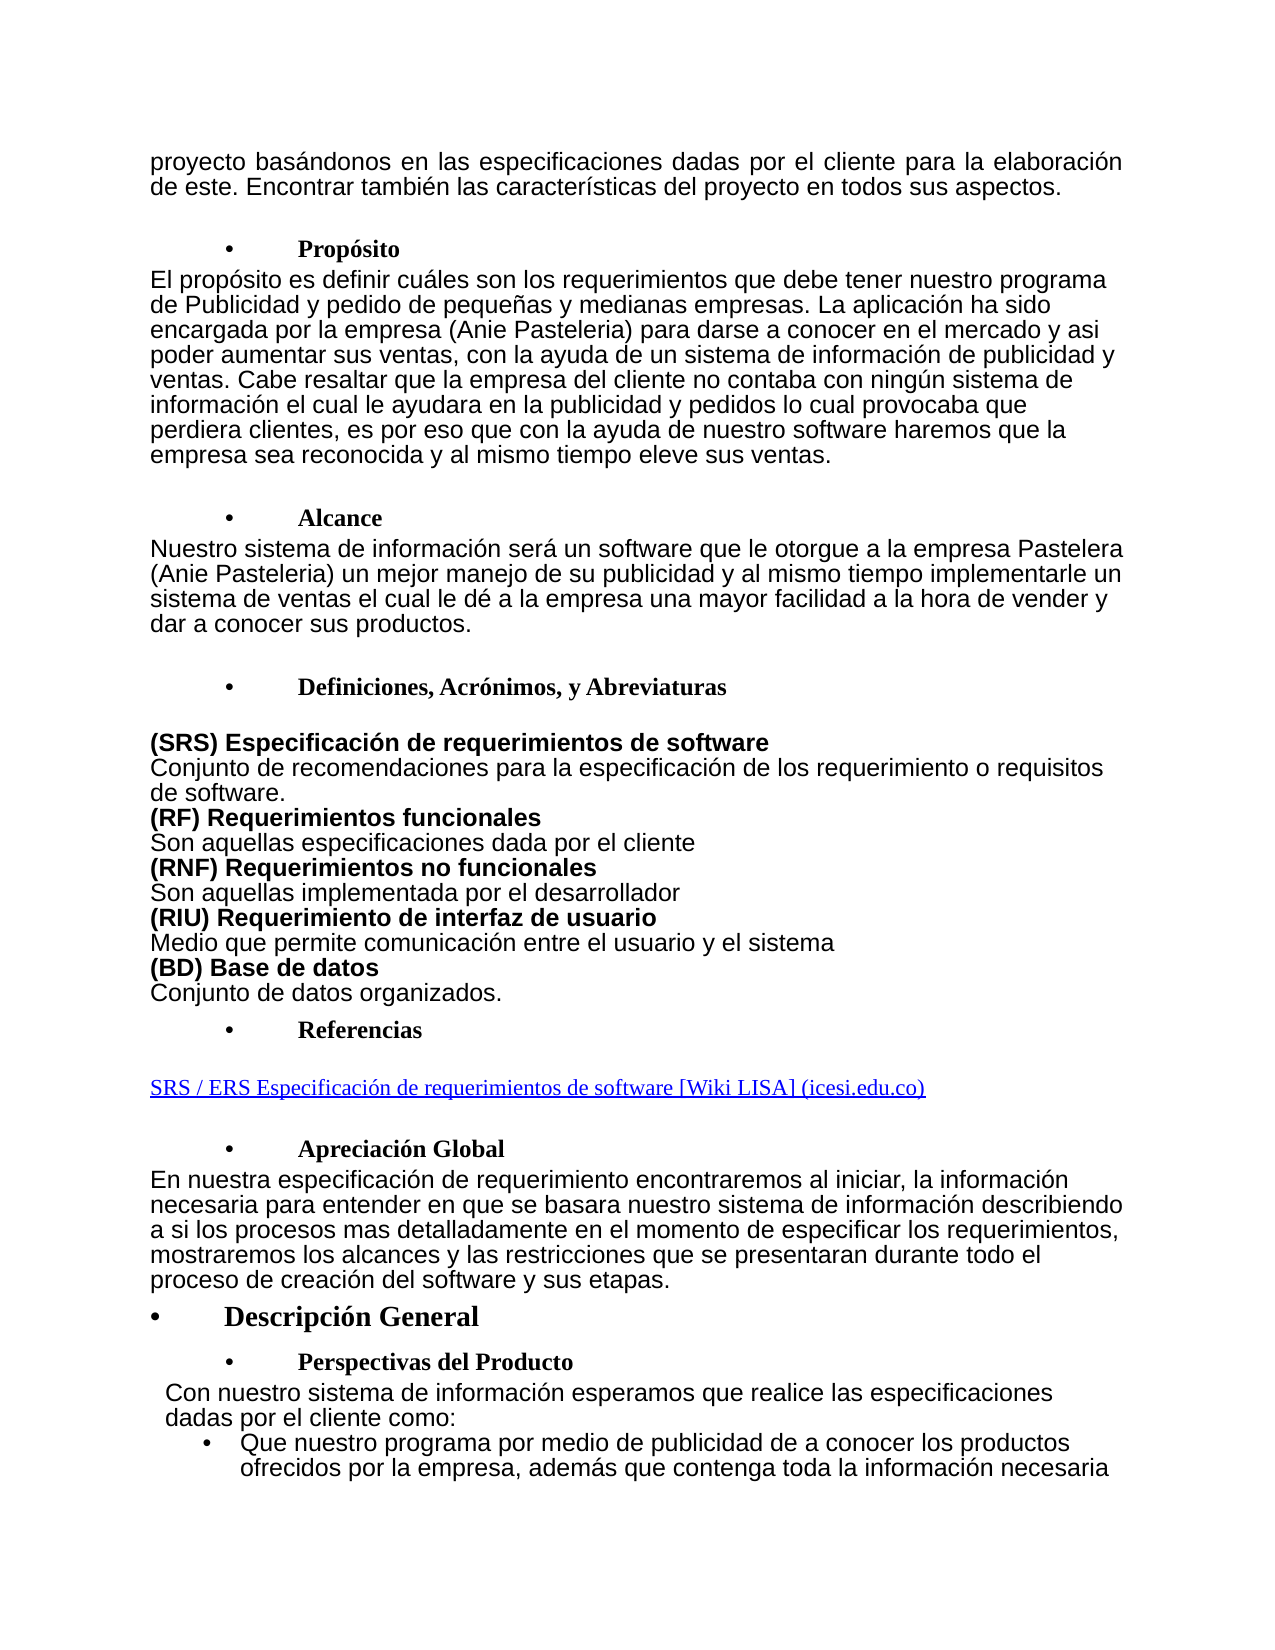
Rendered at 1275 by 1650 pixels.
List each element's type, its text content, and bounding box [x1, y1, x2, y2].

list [202, 1431, 1125, 1481]
list Propósito [225, 237, 1125, 262]
text (RIU) Requerimiento de interfaz de usuario [150, 906, 1125, 931]
text (BD) Base de datos [150, 956, 1125, 981]
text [150, 150, 1125, 200]
text El propósito es definir cuáles son los requerimientos que debe tener nuestro programa de Publicidad y pedido de pequeñas y medianas empresas. La aplicación ha sido encargada por la empresa (Anie Pasteleria) para darse a conocer en el mercado y asi poder aumentar sus ventas, con la ayuda de un sistema de información de publicidad y ventas. Cabe resaltar que la empresa del cliente no contaba con ningún sistema de información el cual le ayudara en la publicidad y pedidos lo cual provocaba que perdiera clientes, es por eso que con la ayuda de nuestro software haremos que la empresa sea reconocida y al mismo tiempo eleve sus ventas. [150, 269, 1125, 469]
text En nuestra especificación de requerimiento encontraremos al iniciar, la información necesaria para entender en que se basara nuestro sistema de información describiendo a si los procesos mas detalladamente en el momento de especificar los requerimientos, mostraremos los alcances y las restricciones que se presentaran durante todo el proceso de creación del software y sus etapas. [150, 1169, 1125, 1294]
text Medio que permite comunicación entre el usuario y el sistema [150, 931, 1125, 956]
list Alcance [225, 506, 1125, 531]
text Son aquellas implementada por el desarrollador [150, 881, 1125, 906]
list Referencias [225, 1019, 1125, 1044]
text Nuestro sistema de información será un software que le otorgue a la empresa Pastelera (Anie Pasteleria) un mejor manejo de su publicidad y al mismo tiempo implementarle un sistema de ventas el cual le dé a la empresa una mayor facilidad a la hora de vender y dar a conocer sus productos. [150, 537, 1125, 637]
text Son aquellas especificaciones dada por el cliente [150, 831, 1125, 856]
text Con nuestro sistema de información esperamos que realice las especificaciones dadas por el cliente como: [165, 1381, 1125, 1431]
text (RF) Requerimientos funcionales [150, 806, 1125, 831]
text Conjunto de datos organizados. [150, 981, 1125, 1006]
text (SRS) Especificación de requerimientos de software [150, 731, 1125, 756]
list Apreciación Global [225, 1137, 1125, 1162]
text SRS / ERS Especificación de requerimientos de software [Wiki LISA] (icesi.edu.co) [150, 1075, 1125, 1100]
list Definiciones, Acrónimos, y Abreviaturas [225, 675, 1125, 700]
list Descripción General [150, 1306, 1125, 1331]
text (RNF) Requerimientos no funcionales [150, 856, 1125, 881]
list Perspectivas del Producto [225, 1350, 1125, 1375]
text Conjunto de recomendaciones para la especificación de los requerimiento o requisitos de software. [286, 756, 1125, 806]
